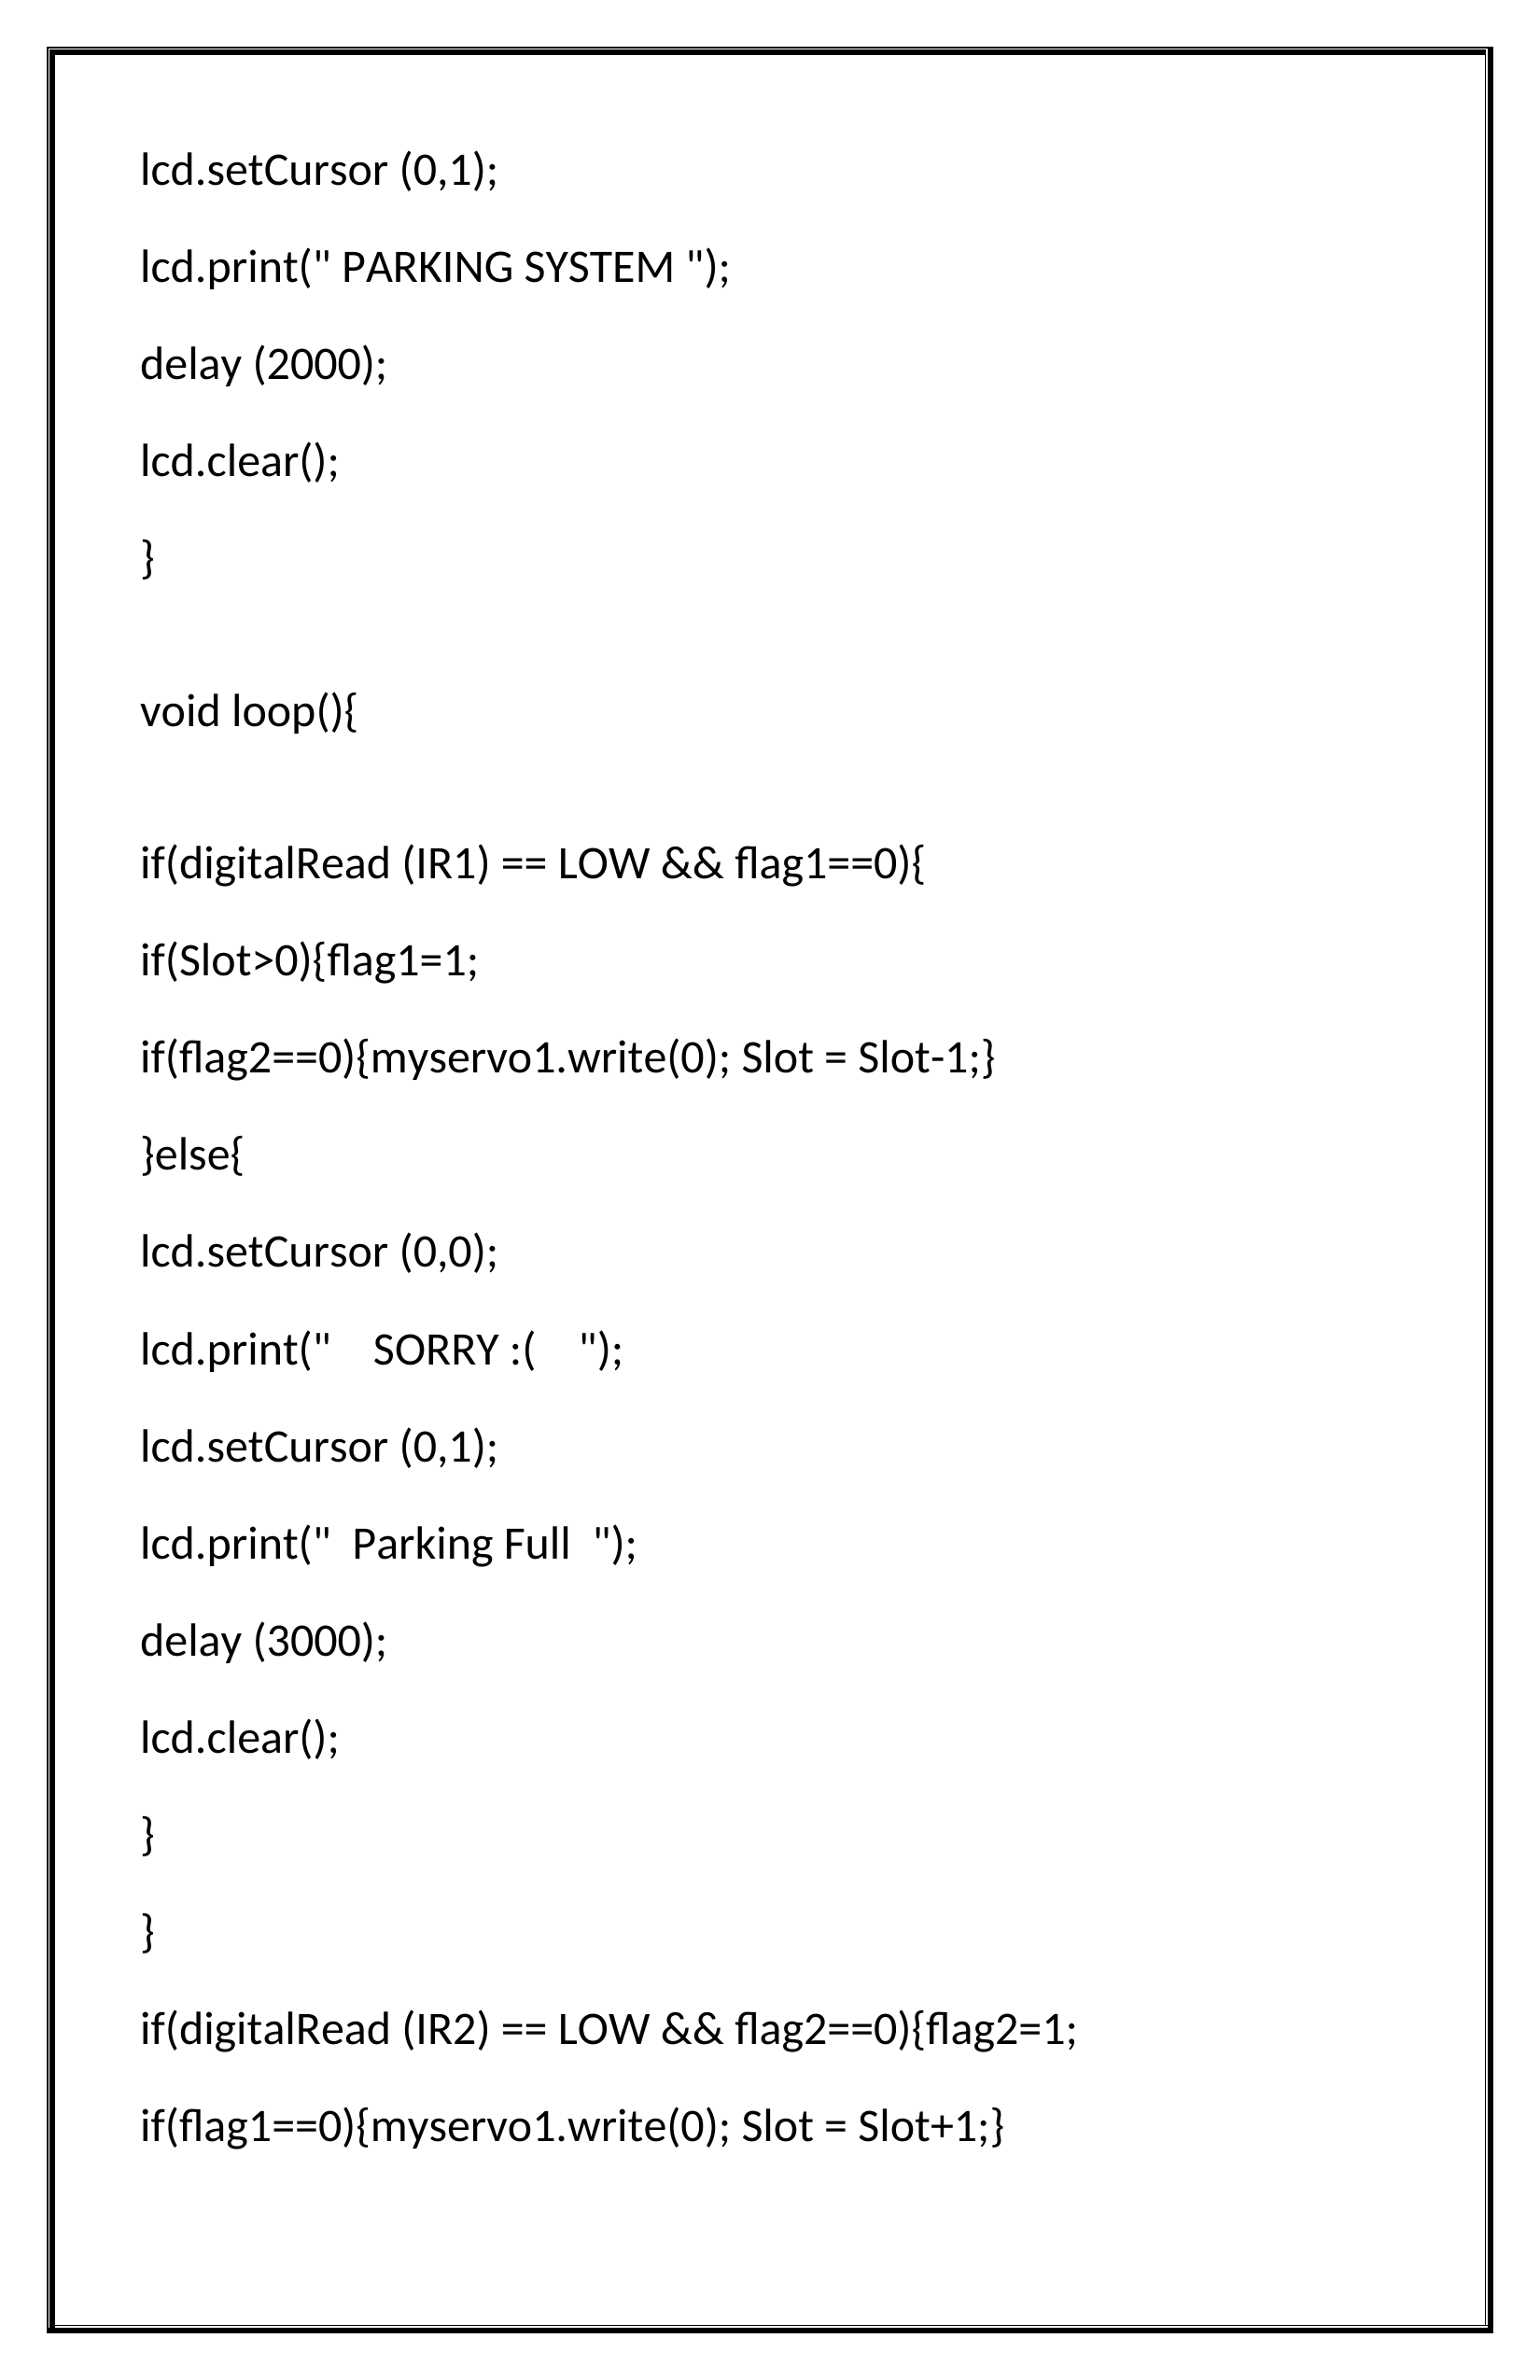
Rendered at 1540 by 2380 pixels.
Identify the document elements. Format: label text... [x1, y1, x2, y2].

text lcd.clear(); [140, 1708, 1400, 1765]
text delay (2000); [140, 334, 1400, 391]
text } [140, 528, 1400, 585]
text lcd.print(" Parking Full "); [140, 1514, 1400, 1571]
text if(Slot>0){flag1=1; [140, 931, 1400, 987]
text lcd.setCursor (0,1); [140, 140, 1400, 197]
text delay (3000); [140, 1611, 1400, 1668]
text lcd.print(" PARKING SYSTEM "); [140, 237, 1400, 294]
text if(flag2==0){myservo1.write(0); Slot = Slot-1;} [140, 1028, 1400, 1085]
text lcd.clear(); [140, 431, 1400, 488]
text lcd.print(" SORRY :( "); [140, 1319, 1400, 1376]
text if(digitalRead (IR2) == LOW && flag2==0){flag2=1; [140, 1999, 1400, 2056]
text lcd.setCursor (0,1); [140, 1416, 1400, 1473]
text }else{ [140, 1125, 1400, 1182]
text lcd.setCursor (0,0); [140, 1222, 1400, 1279]
text void loop(){ [140, 681, 1400, 738]
text if(digitalRead (IR1) == LOW && flag1==0){ [140, 833, 1400, 890]
text if(flag1==0){myservo1.write(0); Slot = Slot+1;} [140, 2096, 1400, 2153]
text } [140, 1902, 1400, 1959]
text } [140, 1805, 1400, 1862]
